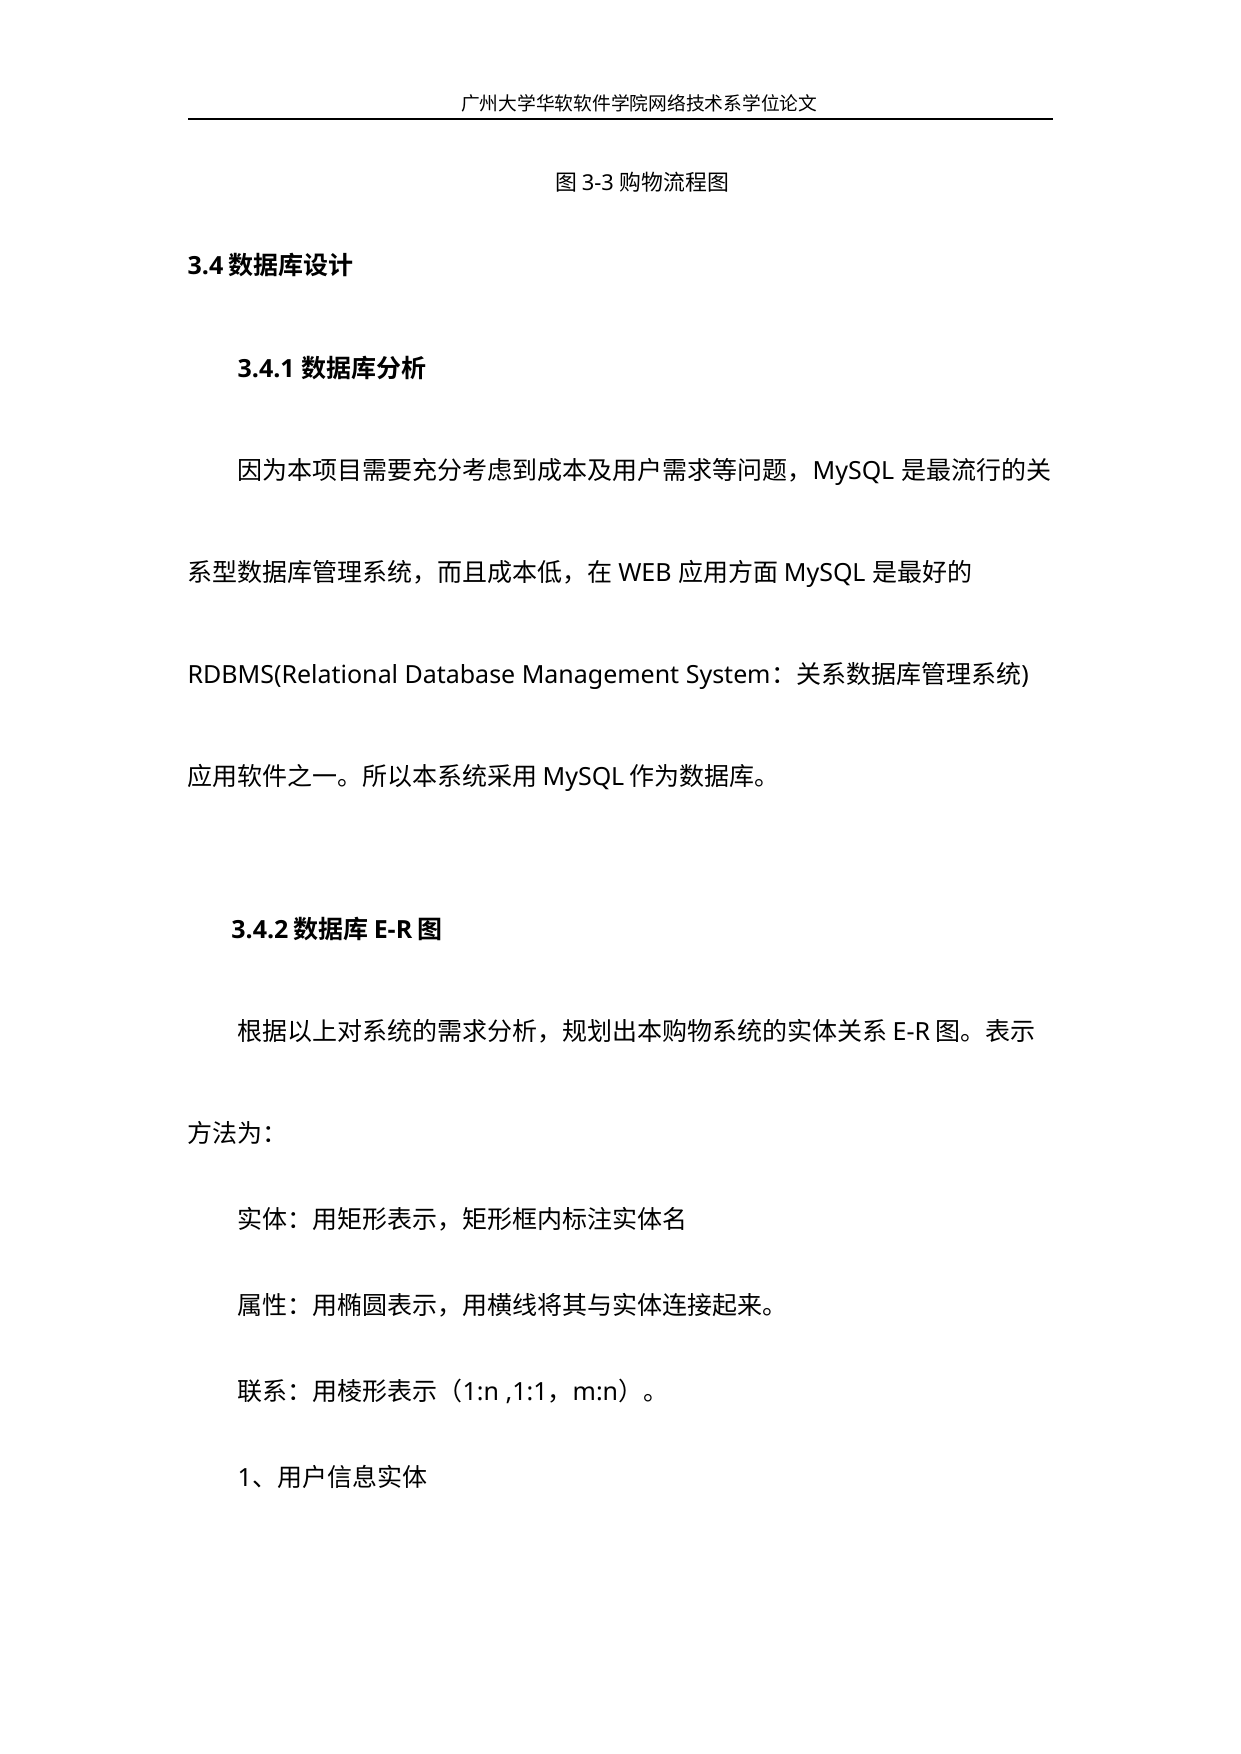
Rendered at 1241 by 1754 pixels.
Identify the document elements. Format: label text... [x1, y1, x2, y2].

text 图3-3 购物流程图 [187, 164, 1053, 198]
subtitle 3.4.1 数据库分析 [237, 332, 1053, 400]
text 1、用户信息实体 [187, 1442, 1053, 1509]
text 属性：用椭圆表示，用横线将其与实体连接起来。 [187, 1269, 1053, 1337]
text 因为本项目需要充分考虑到成本及用户需求等问题，MySQL 是最流行的关系型数据库管理系统，而且成本低，在 WEB 应用方面 MySQL 是最好的 RDBMS(Relational Database Management System：关系数据库管理系统)应用软件之一。所以本系统采用MySQL作为数据库。 [187, 434, 1053, 808]
subtitle 3.4.2数据库E-R图 [187, 893, 1053, 961]
text 根据以上对系统的需求分析，规划出本购物系统的实体关系E-R图。表示方法为： [187, 996, 1053, 1165]
text 实体：用矩形表示，矩形框内标注实体名 [187, 1183, 1053, 1251]
text 联系：用棱形表示（1:n ,1:1，m:n）。 [187, 1356, 1053, 1423]
subtitle 3.4数据库设计 [187, 230, 1053, 298]
